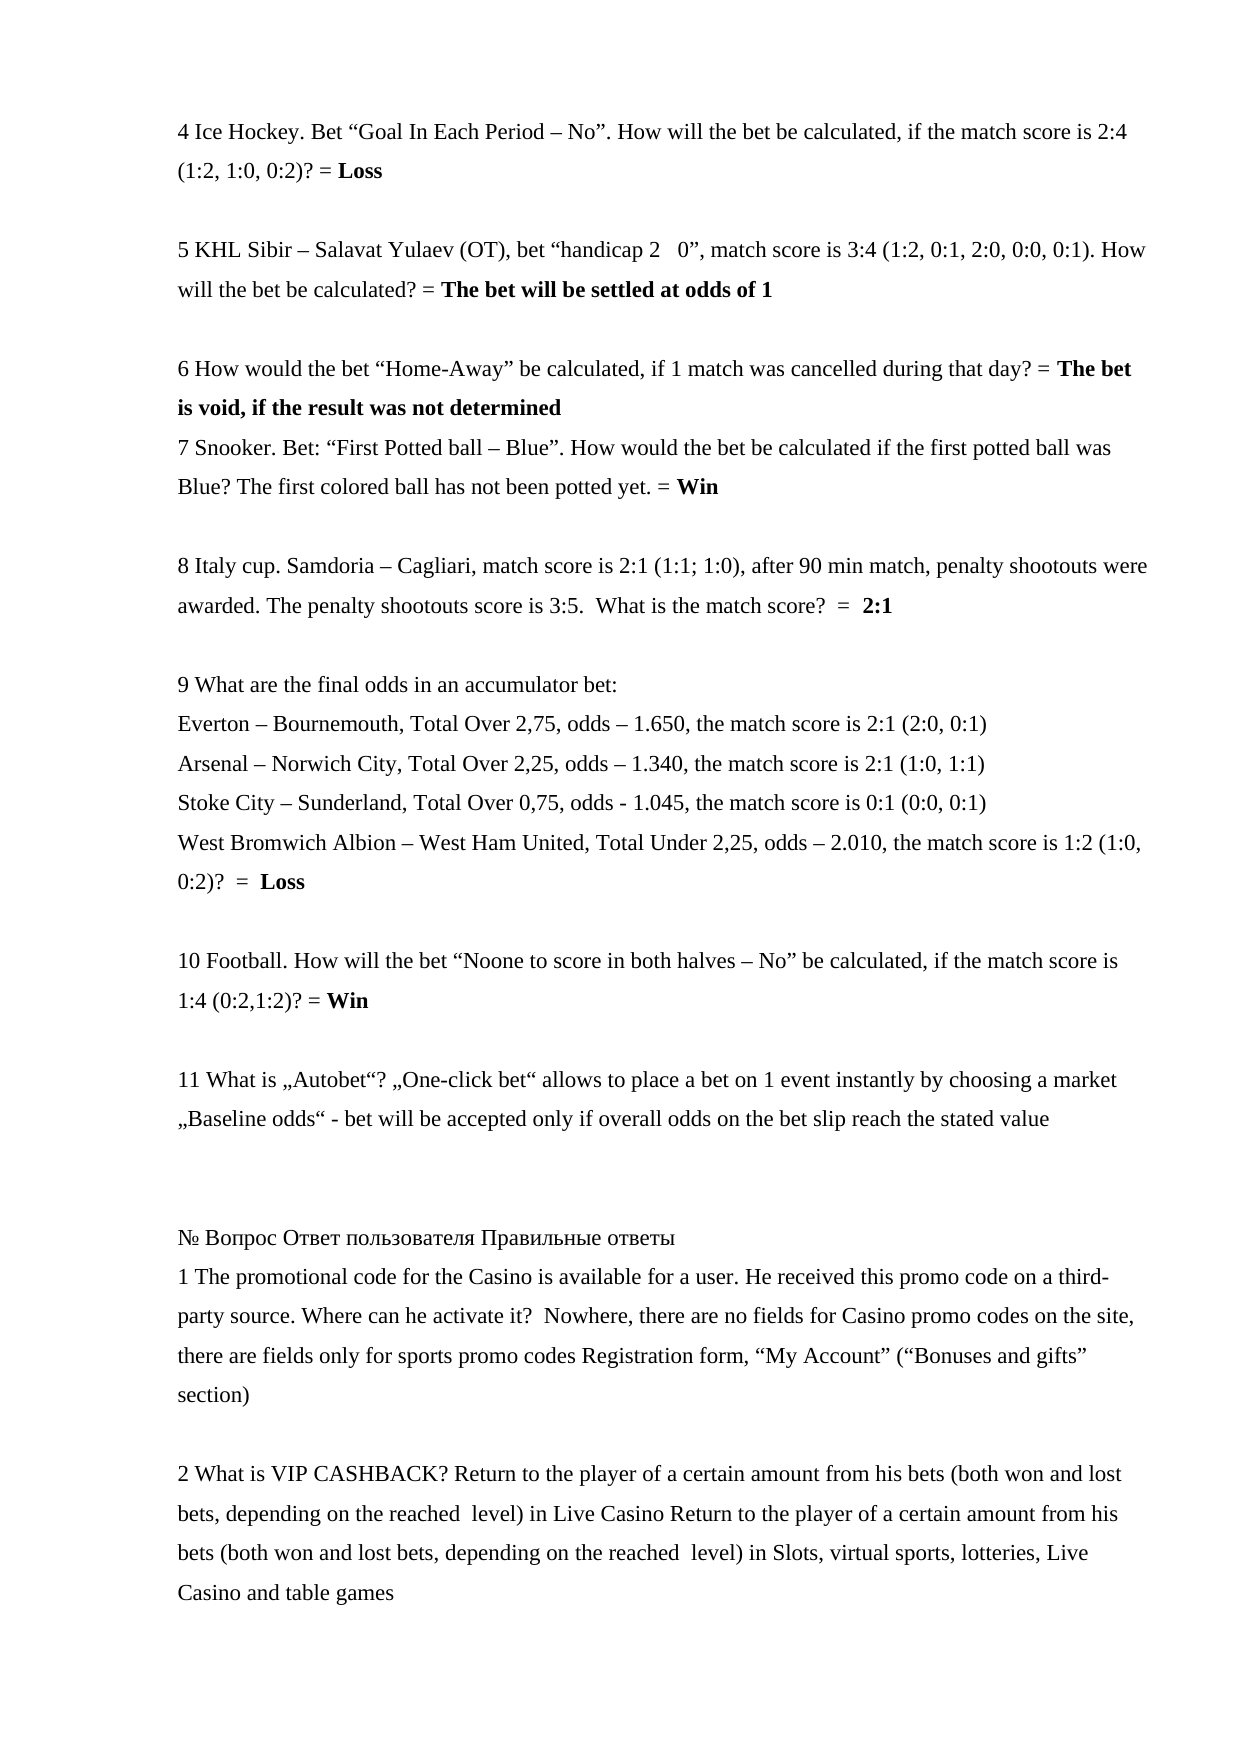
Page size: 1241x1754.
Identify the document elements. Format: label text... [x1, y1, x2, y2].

text 10 Football. How will the bet “Noone to score in both halves – No” be calculated, if the match score is 1:4 (0:2,1:2)? = Win [177, 947, 1152, 1013]
text West Bromwich Albion – West Ham United, Total Under 2,25, odds – 2.010, the match score is 1:2 (1:0, 0:2)? = Loss [177, 829, 1152, 894]
text 9 What are the final odds in an accumulator bet: [177, 671, 1152, 697]
text Everton – Bournemouth, Total Over 2,75, odds – 1.650, the match score is 2:1 (2:0, 0:1) [177, 710, 1152, 737]
text 8 Italy cup. Samdoria – Cagliari, match score is 2:1 (1:1; 1:0), after 90 min match, penalty shootouts were awarded. The penalty shootouts score is 3:5. What is the match score? = 2:1 [177, 552, 1152, 618]
text 11 What is „Autobet“? „One-click bet“ allows to place a bet on 1 event instantly by choosing a market „Baseline odds“ - bet will be accepted only if overall odds on the bet slip reach the stated value [177, 1066, 1152, 1131]
text 7 Snooker. Bet: “First Potted ball – Blue”. How would the bet be calculated if the first potted ball was Blue? The first colored ball has not been potted yet. = Win [177, 434, 1152, 500]
text 6 How would the bet “Home-Away” be calculated, if 1 match was cancelled during that day? = The bet is void, if the result was not determined [177, 355, 1152, 421]
text 1 The promotional code for the Casino is available for a user. He received this promo code on a third-party source. Where can he activate it? Nowhere, there are no fields for Casino promo codes on the site, there are fields only for sports promo codes Registration form, “My Account” (“Bonuses and gifts” section) [177, 1263, 1152, 1408]
text Stoke City – Sunderland, Total Over 0,75, odds - 1.045, the match score is 0:1 (0:0, 0:1) [177, 789, 1152, 816]
text № Вопрос Ответ пользователя Правильные ответы [177, 1223, 1152, 1250]
text Arsenal – Norwich City, Total Over 2,25, odds – 1.340, the match score is 2:1 (1:0, 1:1) [177, 750, 1152, 776]
text 5 KHL Sibir – Salavat Yulaev (OT), bet “handicap 2 0”, match score is 3:4 (1:2, 0:1, 2:0, 0:0, 0:1). How will the bet be calculated? = The bet will be settled at odds of 1 [177, 237, 1152, 302]
text 4 Ice Hockey. Bet “Goal In Each Period – No”. How will the bet be calculated, if the match score is 2:4 (1:2, 1:0, 0:2)? = Loss [177, 118, 1152, 184]
text 2 What is VIP CASHBACK? Return to the player of a certain amount from his bets (both won and lost bets, depending on the reached level) in Live Casino Return to the player of a certain amount from his bets (both won and lost bets, depending on the reached level) in Slots, virtual sports, lotteries, Live Casino and table games [177, 1460, 1152, 1605]
